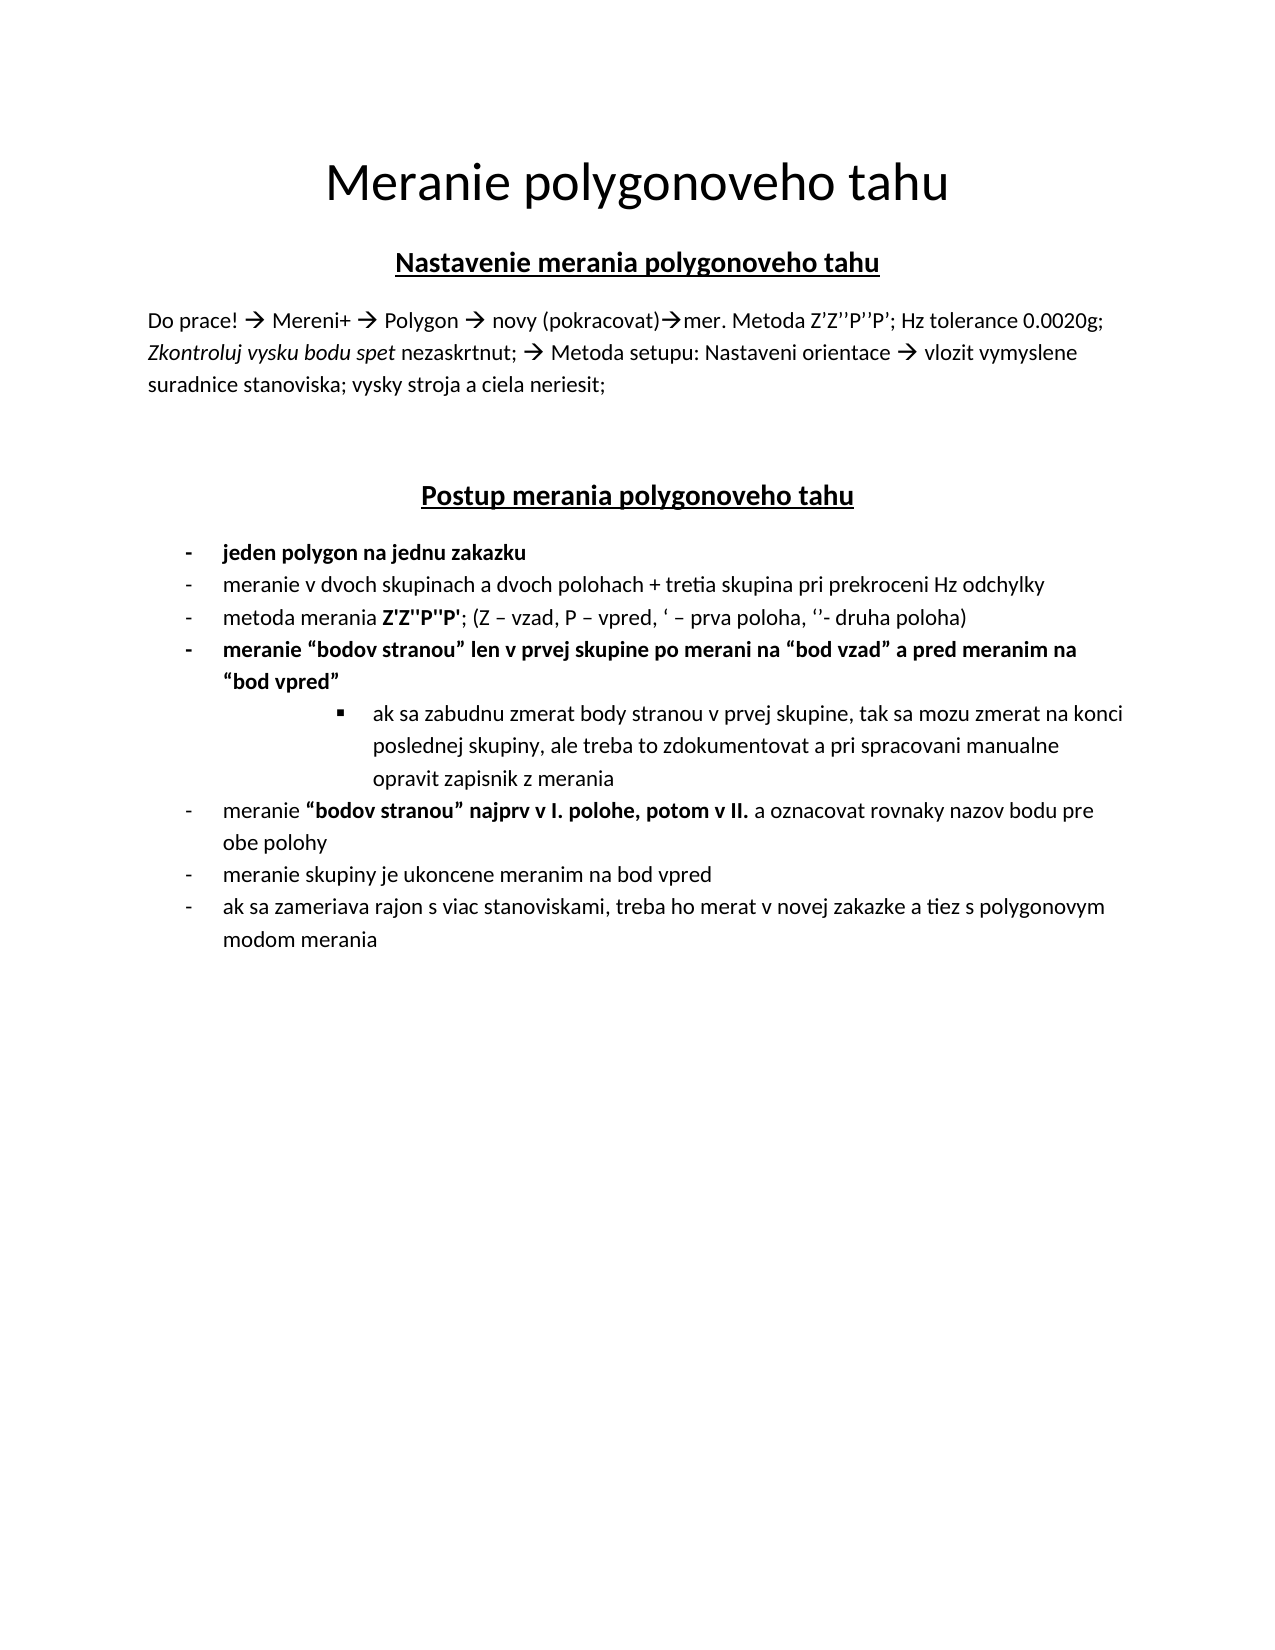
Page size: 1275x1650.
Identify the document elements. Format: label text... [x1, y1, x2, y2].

list meranie v dvoch skupinach a dvoch polohach + tretia skupina pri prekroceni Hz odchylky [185, 571, 1127, 599]
list ak sa zameriava rajon s viac stanoviskami, treba ho merat v novej zakazke a tiez s polygonovym modom merania [185, 892, 1127, 953]
text Postup merania polygonoveho tahu [148, 477, 1127, 512]
list metoda merania Z'Z''P''P'; (Z – vzad, P – vpred, ‘ – prva poloha, ‘’- druha poloha) [185, 603, 1127, 631]
list jeden polygon na jednu zakazku [185, 538, 1127, 566]
list meranie “bodov stranou” najprv v I. polohe, potom v II. a oznacovat rovnaky nazov bodu pre obe polohy [185, 796, 1127, 856]
text Do prace! Mereni+ Polygon novy (pokracovat)mer. Metoda Z’Z’’P’’P’; Hz tolerance 0.0020g; Zkontroluj vysku bodu spet nezaskrtnut; Metoda setupu: Nastaveni orientace vlozit vymyslene suradnice stanoviska; vysky stroja a ciela neriesit; [148, 306, 1127, 399]
list meranie skupiny je ukoncene meranim na bod vpred [185, 860, 1127, 888]
text Meranie polygonoveho tahu [148, 148, 1127, 214]
text Nastavenie merania polygonoveho tahu [148, 244, 1127, 280]
list ak sa zabudnu zmerat body stranou v prvej skupine, tak sa mozu zmerat na konci poslednej skupiny, ale treba to zdokumentovat a pri spracovani manualne opravit zapisnik z merania [335, 699, 1127, 792]
list meranie “bodov stranou” len v prvej skupine po merani na “bod vzad” a pred meranim na “bod vpred” [185, 635, 1127, 695]
